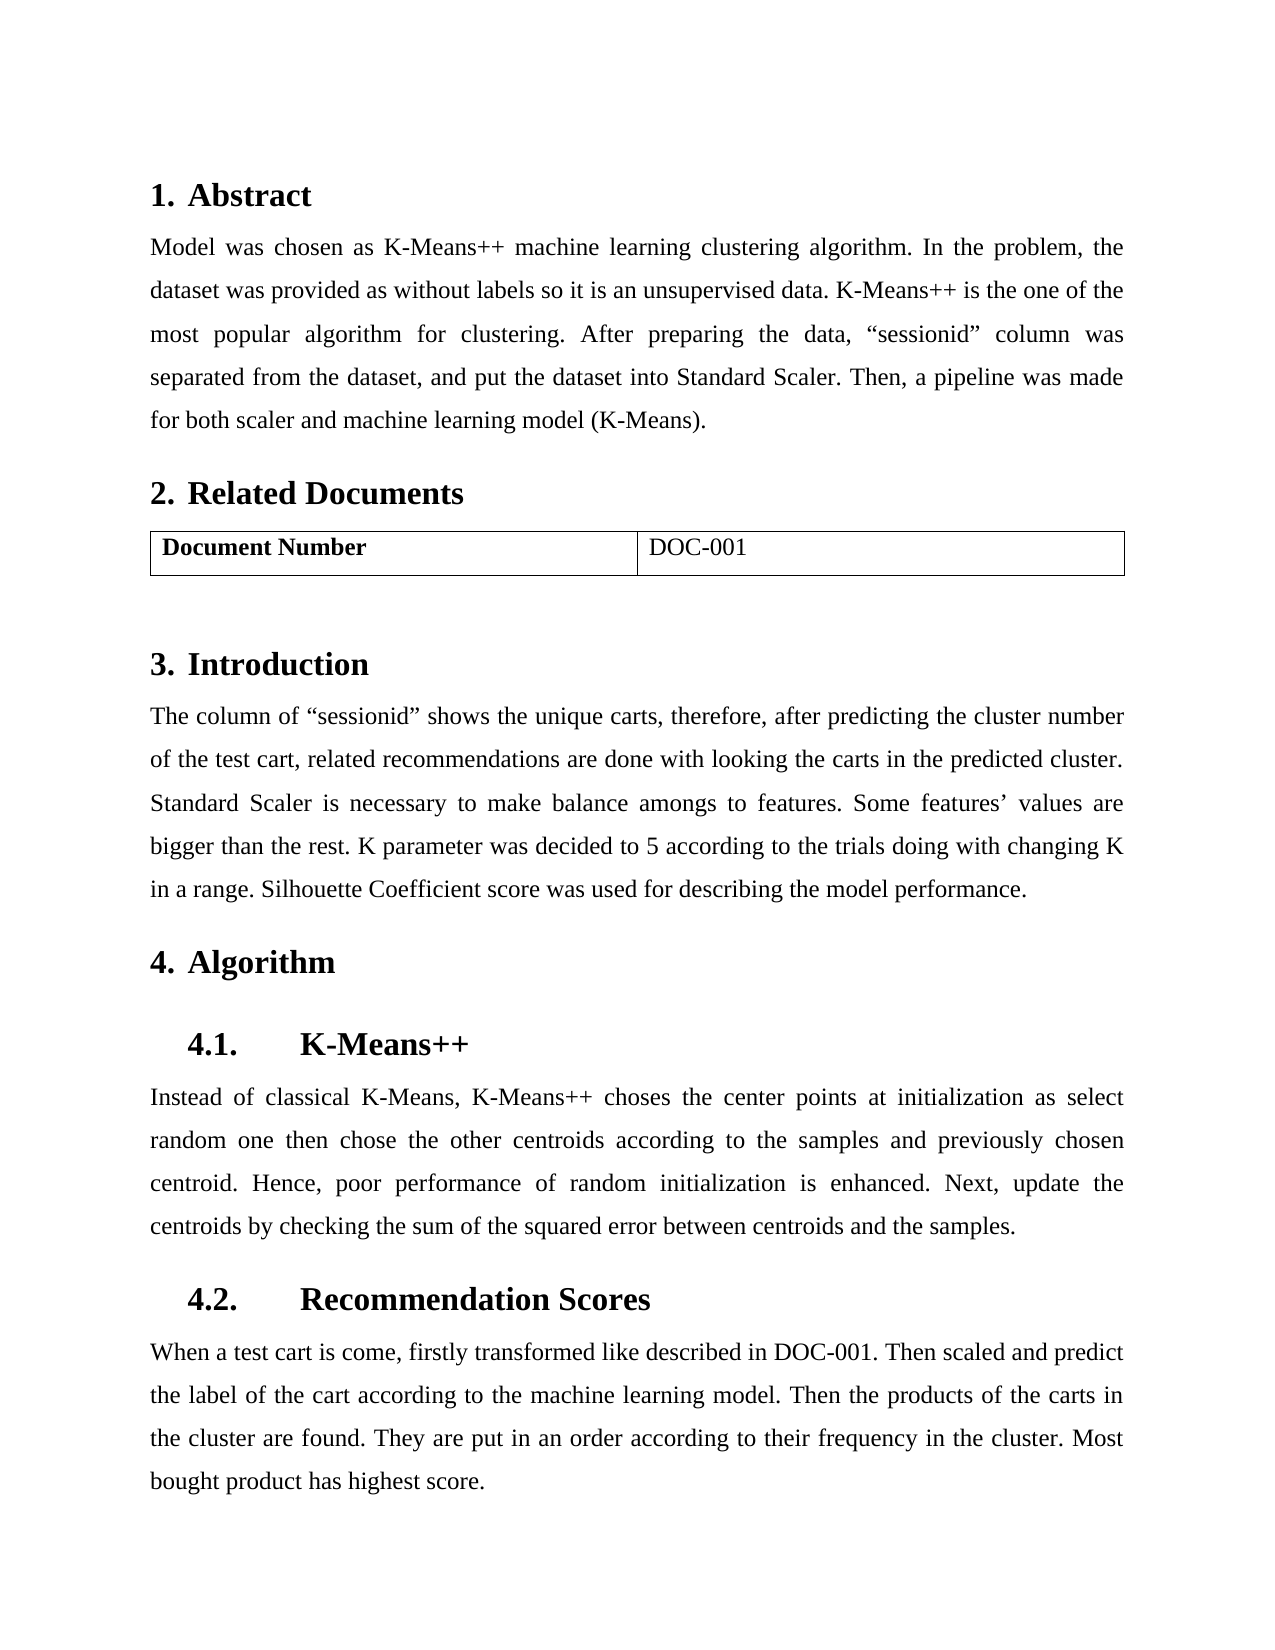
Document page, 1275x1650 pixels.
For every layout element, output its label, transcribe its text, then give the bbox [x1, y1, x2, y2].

subtitle K-Means++ [187, 1024, 1125, 1063]
text The column of “sessionid” shows the unique carts, therefore, after predicting the cluster number of the test cart, related recommendations are done with looking the carts in the predicted cluster. Standard Scaler is necessary to make balance amongs to features. Some features’ values are bigger than the rest. K parameter was decided to 5 according to the trials doing with changing K in a range. Silhouette Coefficient score was used for describing the model performance. [150, 701, 1125, 903]
text Instead of classical K-Means, K-Means++ choses the center points at initialization as select random one then chose the other centroids according to the samples and previously chosen centroid. Hence, poor performance of random initialization is enhanced. Next, update the centroids by checking the sum of the squared error between centroids and the samples. [150, 1082, 1125, 1240]
table_header DOC-001 [638, 532, 1124, 575]
subtitle Introduction [150, 644, 1125, 682]
table_header Document Number [151, 532, 637, 575]
subtitle Recommendation Scores [187, 1279, 1125, 1318]
text Model was chosen as K-Means++ machine learning clustering algorithm. In the problem, the dataset was provided as without labels so it is an unsupervised data. K-Means++ is the one of the most popular algorithm for clustering. After preparing the data, “sessionid” column was separated from the dataset, and put the dataset into Standard Scaler. Then, a pipeline was made for both scaler and machine learning model (K-Means). [150, 232, 1125, 434]
subtitle Algorithm [150, 942, 1125, 980]
subtitle Related Documents [150, 473, 1125, 511]
subtitle Abstract [150, 175, 1125, 213]
text When a test cart is come, firstly transformed like described in DOC-001. Then scaled and predict the label of the cart according to the machine learning model. Then the products of the carts in the cluster are found. They are put in an order according to their frequency in the cluster. Most bought product has highest score. [150, 1337, 1125, 1495]
